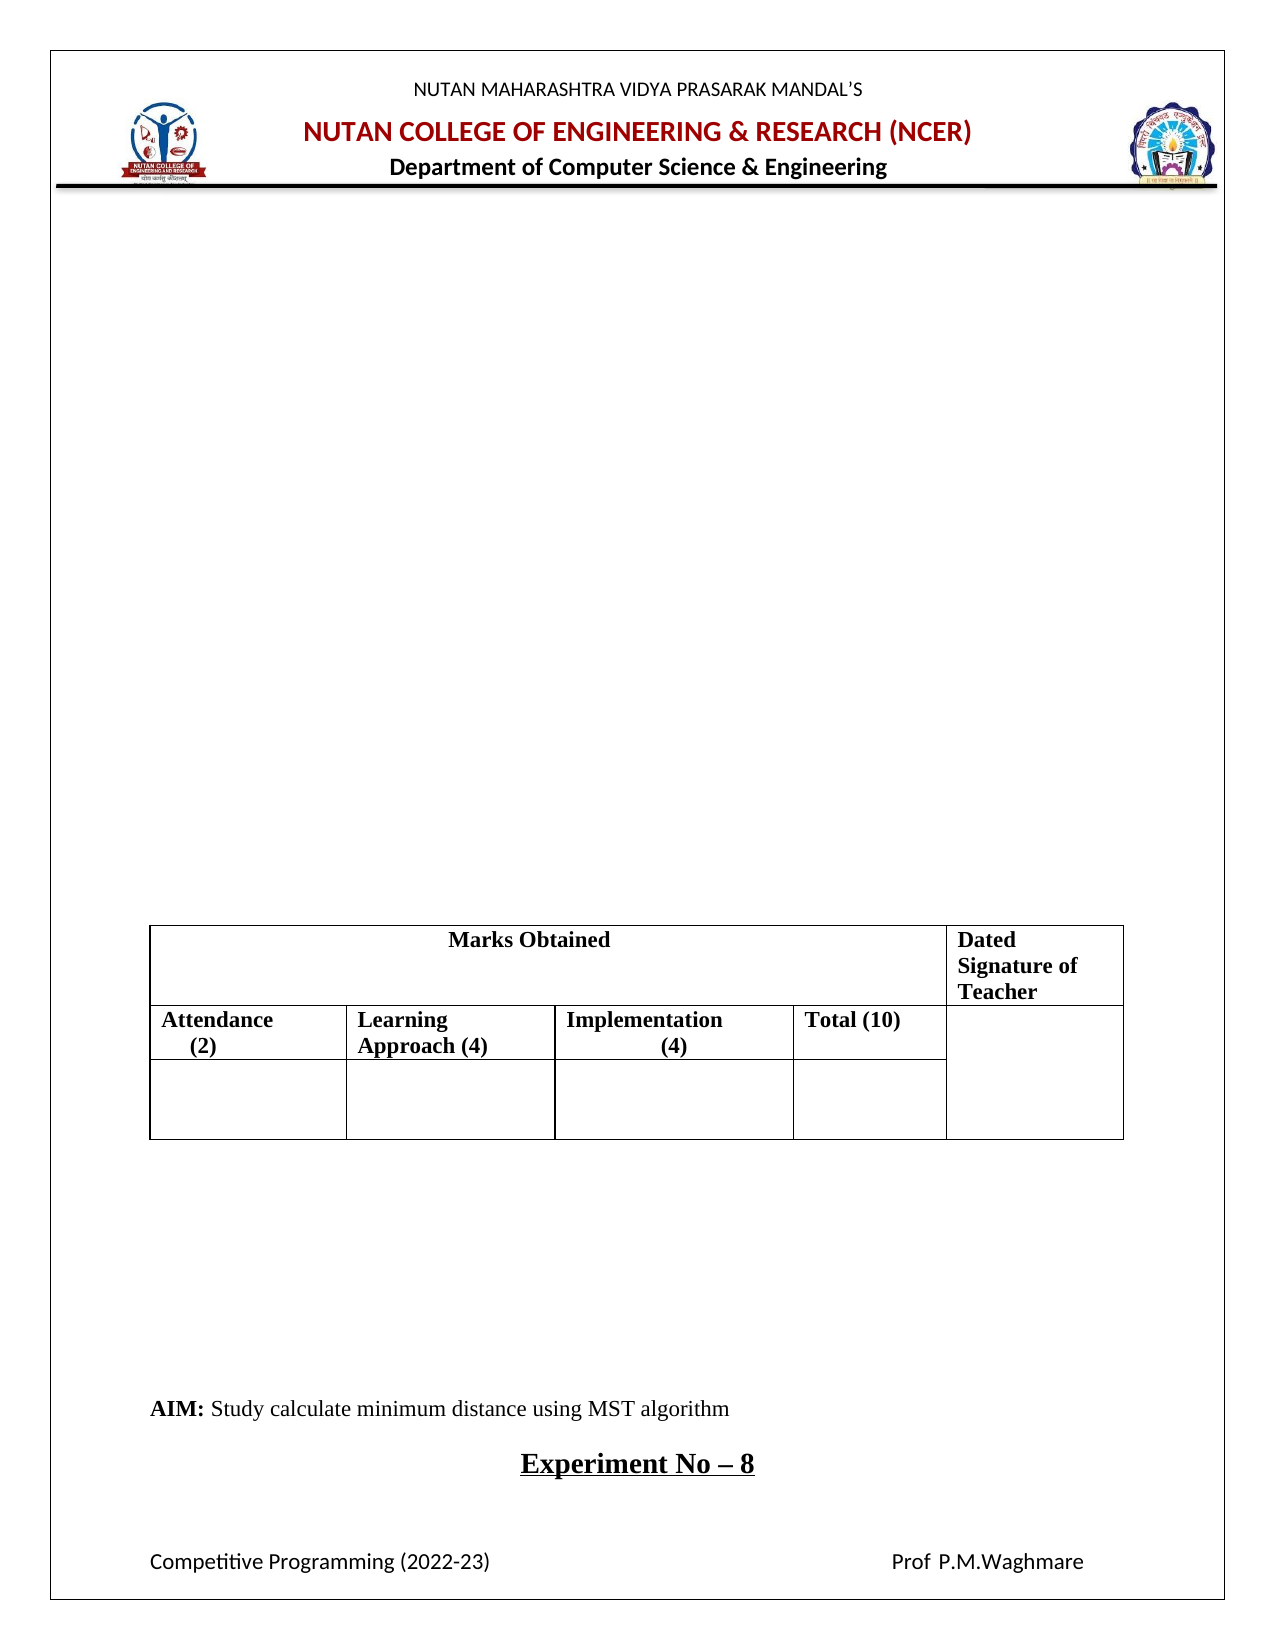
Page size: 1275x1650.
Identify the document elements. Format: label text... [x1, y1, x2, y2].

table_cell [347, 1060, 554, 1138]
subtitle Experiment No – 8 [150, 1446, 1125, 1479]
table_cell Total (10) [794, 1006, 946, 1058]
table_cell [947, 1006, 1123, 1138]
picture [1127, 100, 1218, 183]
table_cell Learning Approach (4) [347, 1006, 554, 1058]
picture [117, 98, 208, 183]
text AIM: Study calculate minimum distance using MST algorithm [150, 1395, 1125, 1421]
table_cell [151, 1060, 346, 1138]
table_cell Implementation (4) [556, 1006, 793, 1058]
table_header Dated Signature of Teacher [947, 926, 1123, 1005]
table_header Marks Obtained [151, 926, 946, 1005]
table_cell [556, 1060, 793, 1138]
table_cell [794, 1060, 946, 1138]
table_cell Attendance (2) [151, 1006, 346, 1058]
